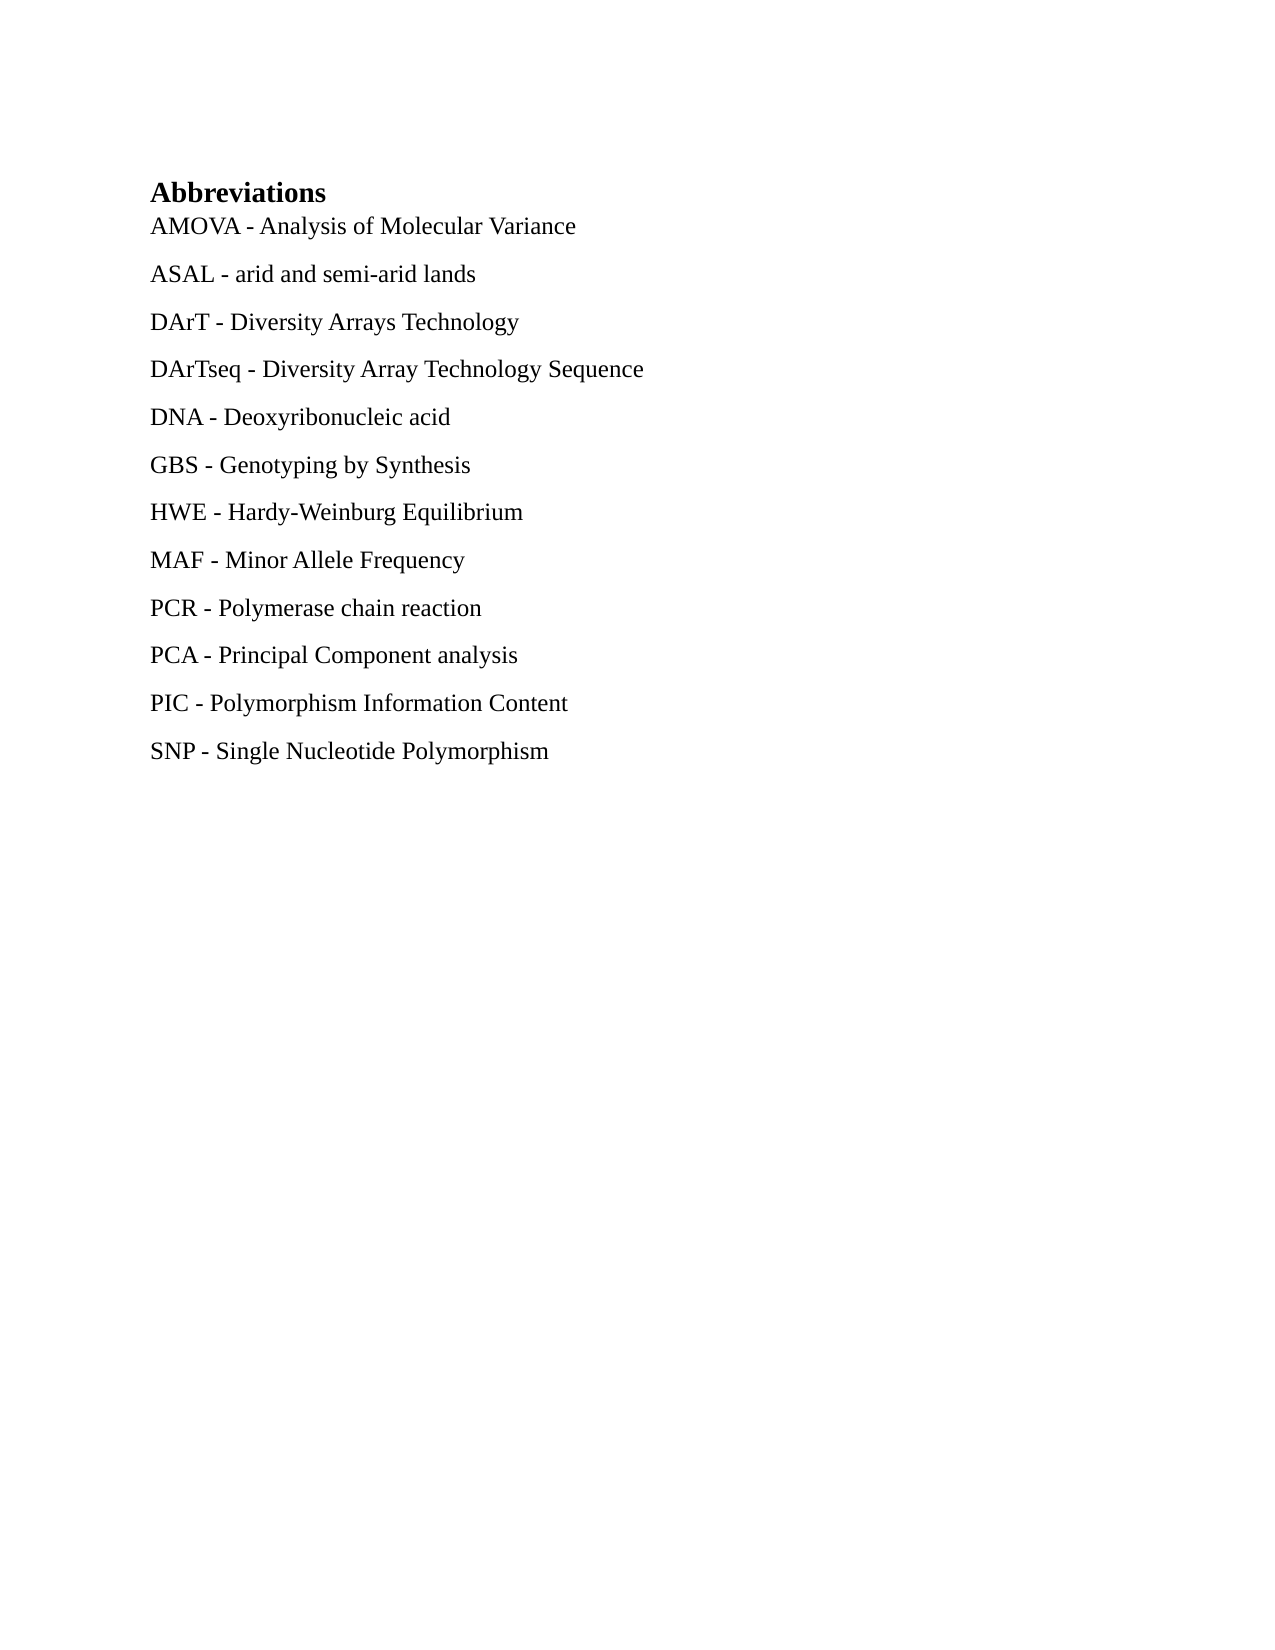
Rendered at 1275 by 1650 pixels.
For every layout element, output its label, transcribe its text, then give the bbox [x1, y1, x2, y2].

text DNA - Deoxyribonucleic acid [150, 402, 1125, 431]
text DArT - Diversity Arrays Technology [150, 307, 1125, 335]
text MAF - Minor Allele Frequency [150, 545, 1125, 574]
text SNP - Single Nucleotide Polymorphism [150, 736, 1125, 765]
text AMOVA - Analysis of Molecular Variance [150, 211, 1125, 240]
text ASAL - arid and semi-arid lands [150, 259, 1125, 288]
text HWE - Hardy-Weinburg Equilibrium [150, 497, 1125, 526]
text GBS - Genotyping by Synthesis [150, 450, 1125, 478]
subtitle Abbreviations [150, 175, 1125, 208]
text PCA - Principal Component analysis [150, 641, 1125, 669]
text DArTseq - Diversity Array Technology Sequence [150, 354, 1125, 383]
text PCR - Polymerase chain reaction [150, 593, 1125, 622]
text PIC - Polymorphism Information Content [150, 688, 1125, 717]
